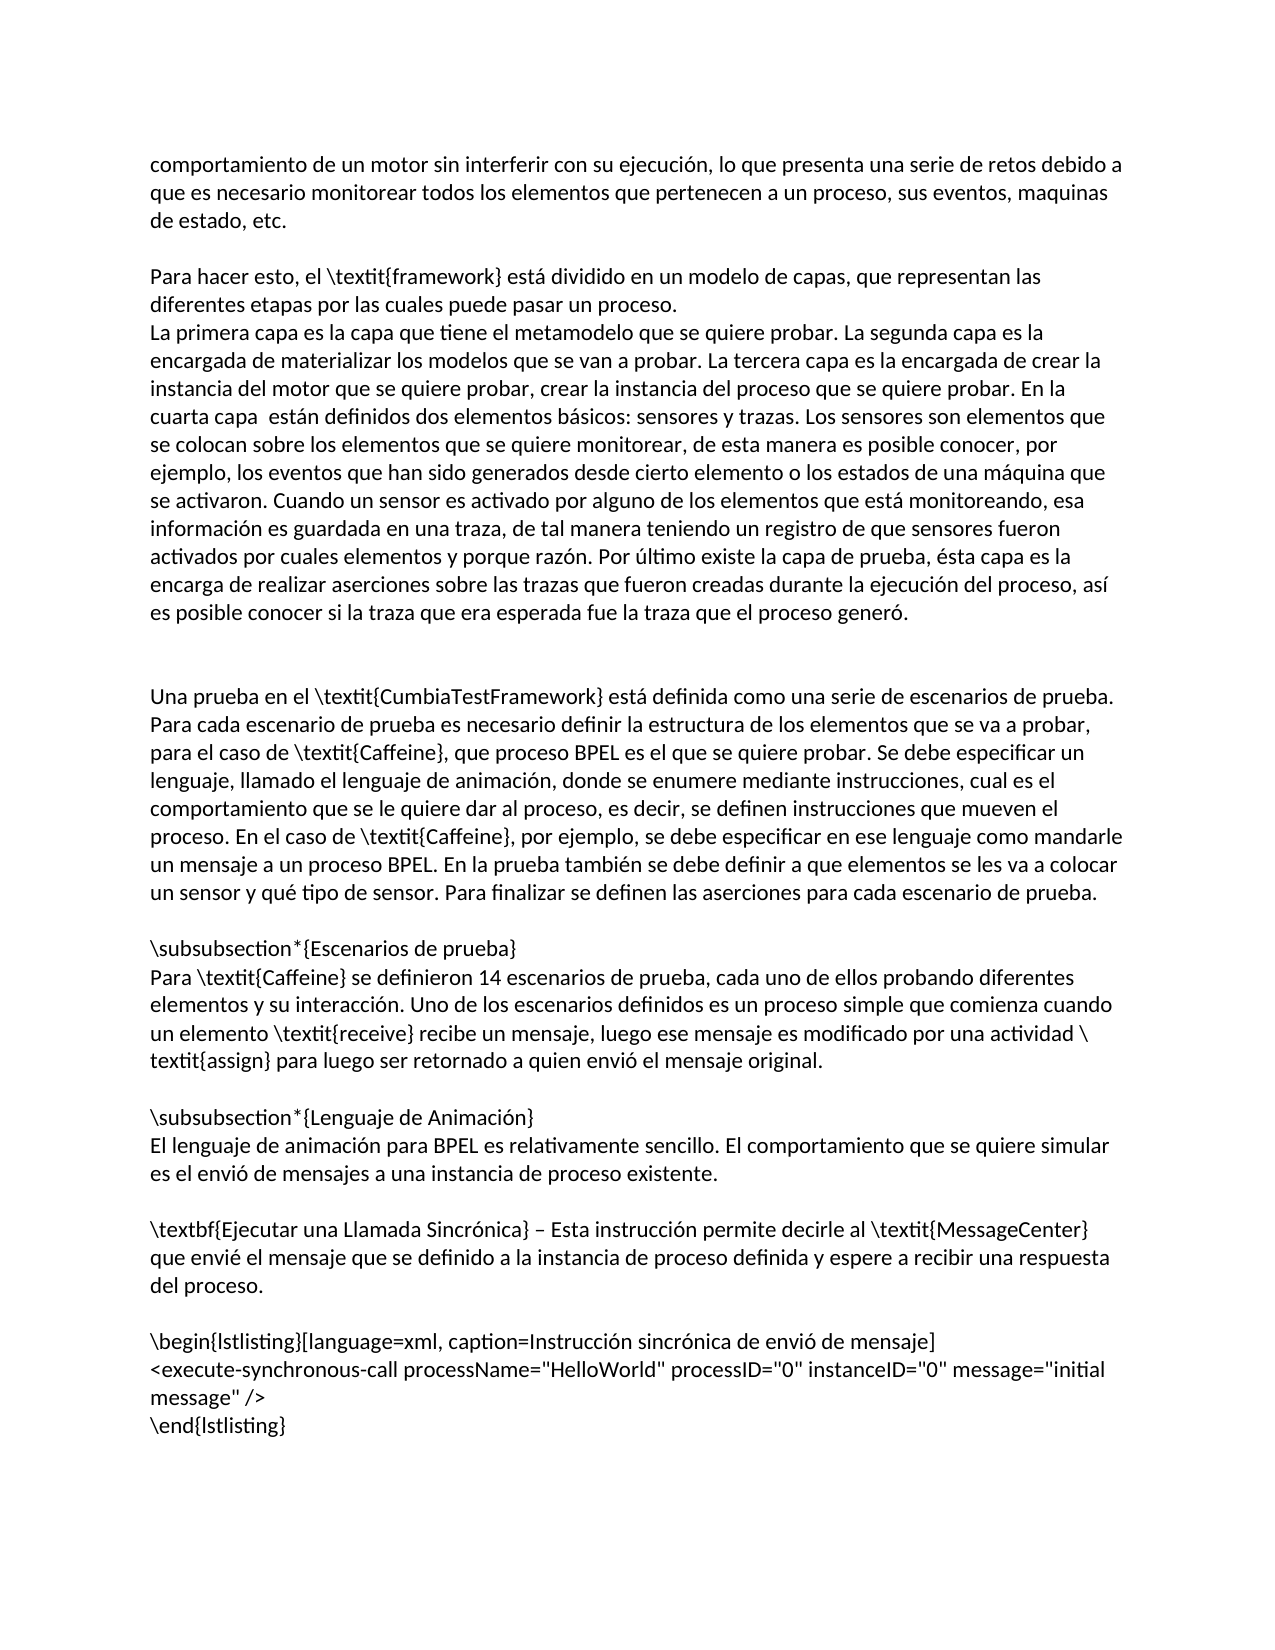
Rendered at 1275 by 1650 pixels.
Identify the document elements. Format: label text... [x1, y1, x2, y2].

list Una prueba en el \textit{CumbiaTestFramework} está definida como una serie de escenarios de prueba. Para cada escenario de prueba es necesario definir la estructura de los elementos que se va a probar, para el caso de \textit{Caffeine}, que proceso BPEL es el que se quiere probar. Se debe especificar un lenguaje, llamado el lenguaje de animación, donde se enumere mediante instrucciones, cual es el comportamiento que se le quiere dar al proceso, es decir, se definen instrucciones que mueven el proceso. En el caso de \textit{Caffeine}, por ejemplo, se debe especificar en ese lenguaje como mandarle un mensaje a un proceso BPEL. En la prueba también se debe definir a que elementos se les va a colocar un sensor y qué tipo de sensor. Para finalizar se definen las aserciones para cada escenario de prueba. [150, 682, 1125, 907]
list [150, 150, 1125, 234]
list Para \textit{Caffeine} se definieron 14 escenarios de prueba, cada uno de ellos probando diferentes elementos y su interacción. Uno de los escenarios definidos es un proceso simple que comienza cuando un elemento \textit{receive} recibe un mensaje, luego ese mensaje es modificado por una actividad \textit{assign} para luego ser retornado a quien envió el mensaje original. [150, 963, 1125, 1075]
list \textbf{Ejecutar una Llamada Sincrónica} – Esta instrucción permite decirle al \textit{MessageCenter} que envié el mensaje que se definido a la instancia de proceso definida y espere a recibir una respuesta del proceso. [150, 1215, 1125, 1299]
list <execute-synchronous-call processName="HelloWorld" processID="0" instanceID="0" message="initial message" /> [150, 1355, 1125, 1411]
list \end{lstlisting} [150, 1411, 1125, 1439]
list El lenguaje de animación para BPEL es relativamente sencillo. El comportamiento que se quiere simular es el envió de mensajes a una instancia de proceso existente. [150, 1131, 1125, 1187]
list Para hacer esto, el \textit{framework} está dividido en un modelo de capas, que representan las diferentes etapas por las cuales puede pasar un proceso. [150, 262, 1125, 318]
list \subsubsection*{Lenguaje de Animación} [150, 1103, 1125, 1131]
list \begin{lstlisting}[language=xml, caption=Instrucción sincrónica de envió de mensaje] [150, 1327, 1125, 1355]
list La primera capa es la capa que tiene el metamodelo que se quiere probar. La segunda capa es la encargada de materializar los modelos que se van a probar. La tercera capa es la encargada de crear la instancia del motor que se quiere probar, crear la instancia del proceso que se quiere probar. En la cuarta capa están definidos dos elementos básicos: sensores y trazas. Los sensores son elementos que se colocan sobre los elementos que se quiere monitorear, de esta manera es posible conocer, por ejemplo, los eventos que han sido generados desde cierto elemento o los estados de una máquina que se activaron. Cuando un sensor es activado por alguno de los elementos que está monitoreando, esa información es guardada en una traza, de tal manera teniendo un registro de que sensores fueron activados por cuales elementos y porque razón. Por último existe la capa de prueba, ésta capa es la encarga de realizar aserciones sobre las trazas que fueron creadas durante la ejecución del proceso, así es posible conocer si la traza que era esperada fue la traza que el proceso generó. [150, 318, 1125, 626]
list \subsubsection*{Escenarios de prueba} [150, 934, 1125, 963]
